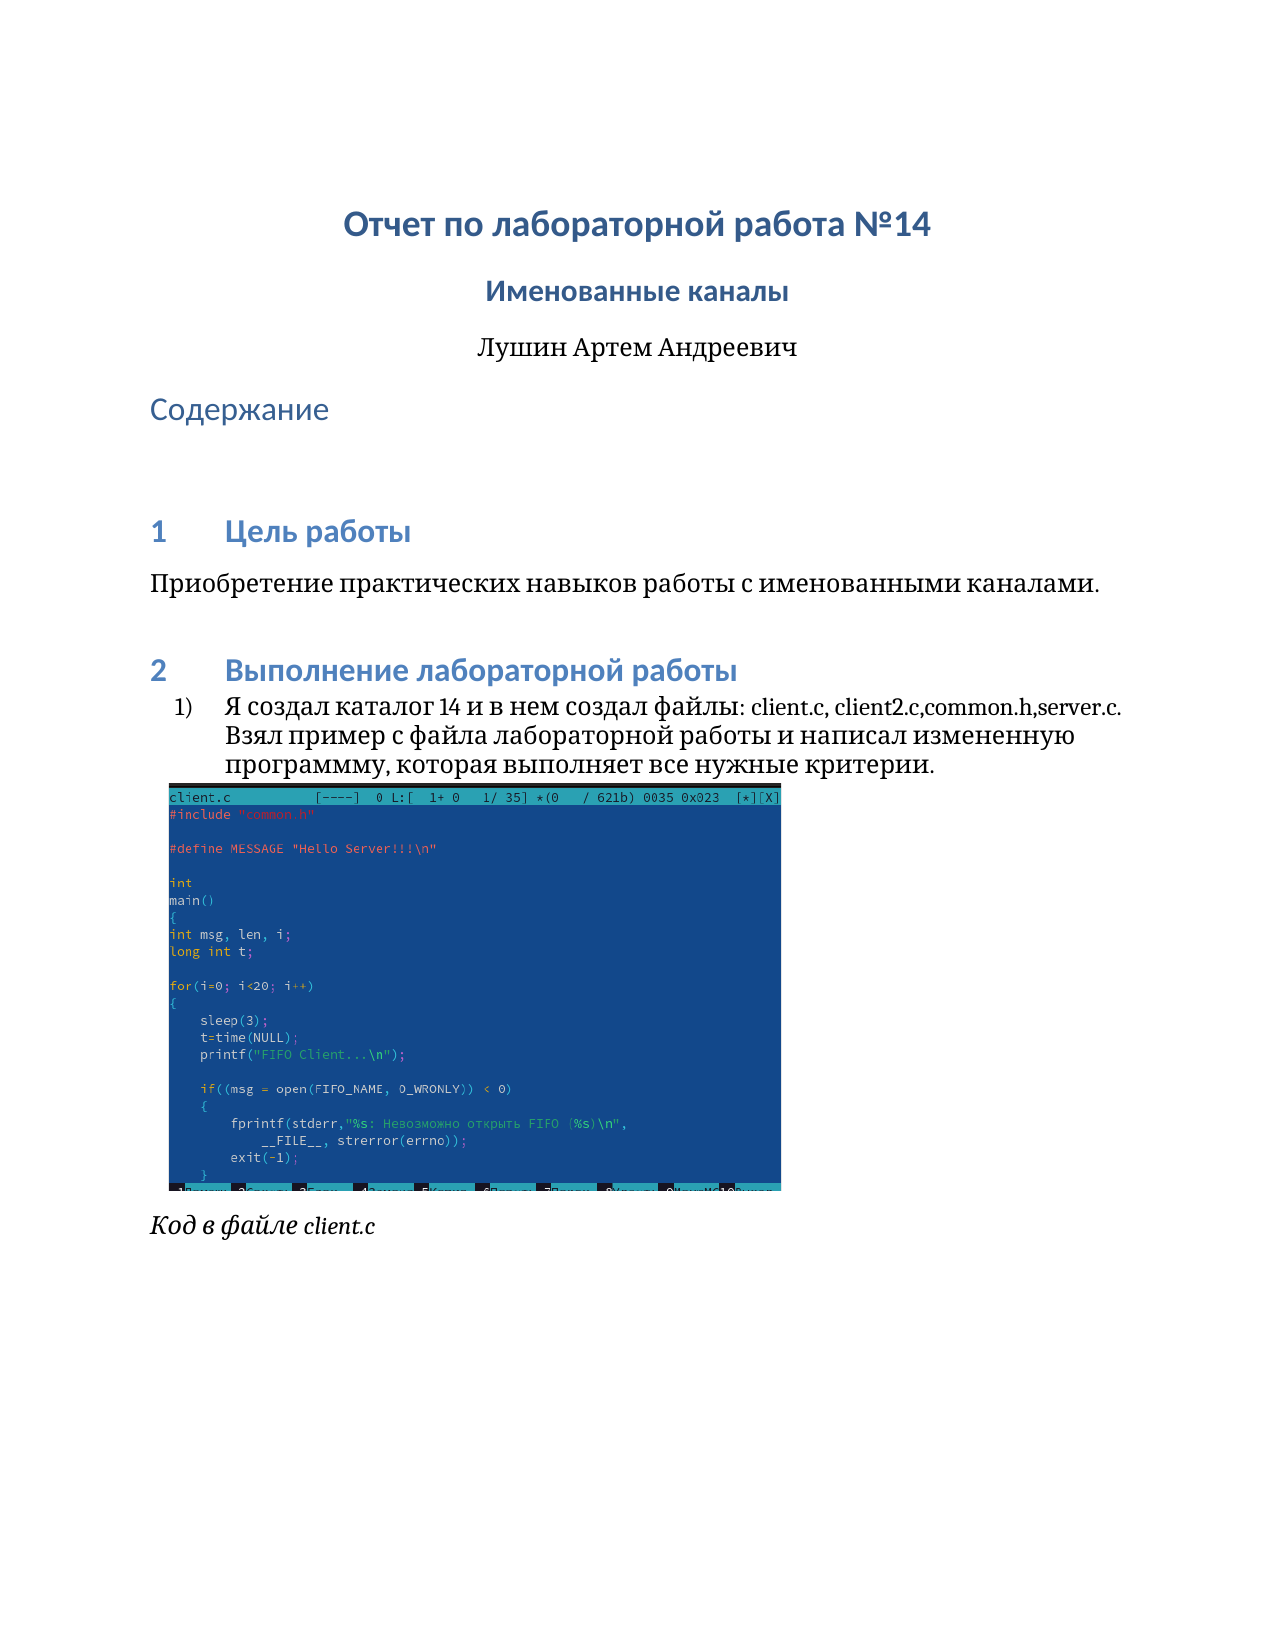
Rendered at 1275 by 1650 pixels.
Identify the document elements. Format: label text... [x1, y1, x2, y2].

picture [168, 783, 782, 1191]
text Код в файле client.c [150, 1212, 1125, 1240]
title Отчет по лабораторной работа №14 [150, 200, 1125, 246]
text Лушин Артем Андреевич [150, 334, 1125, 363]
subtitle Именованные каналы [150, 271, 1125, 309]
text Приобретение практических навыков работы с именованными каналами. [150, 570, 1125, 599]
list Я создал каталог 14 и в нем создал файлы: client.c, client2.c,common.h,server.c. Взял пример с файла лабораторной работы и написал измененную программму, которая выполняет все нужные критерии. [175, 693, 1125, 779]
subtitle 1 Цель работы [150, 510, 1125, 551]
subtitle 2 Выполнение лабораторной работы [150, 649, 1125, 689]
